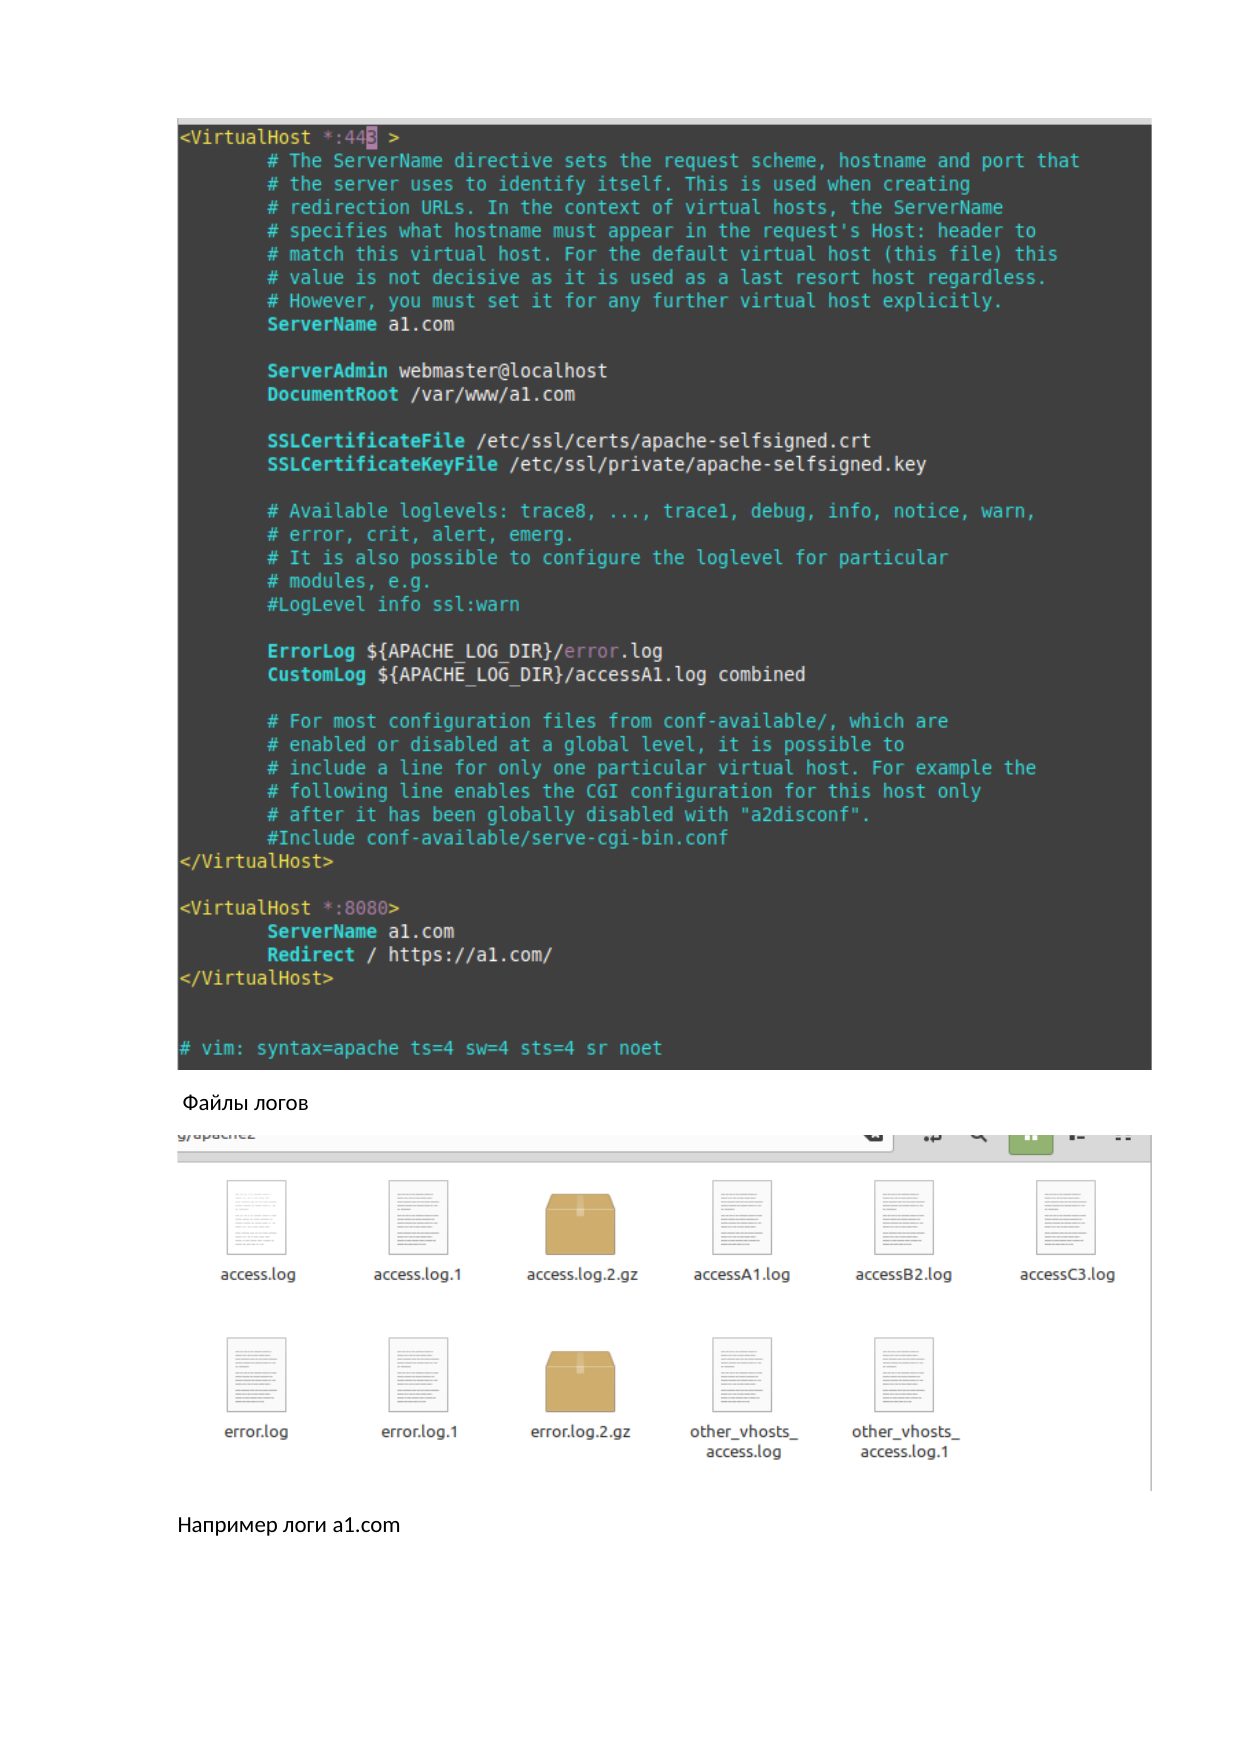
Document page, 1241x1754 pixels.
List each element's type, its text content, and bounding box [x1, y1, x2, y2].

picture [177, 1135, 1152, 1491]
picture [177, 118, 1152, 1070]
text Например логи a1.com [177, 1510, 1152, 1538]
text Файлы логов [177, 1088, 1152, 1116]
